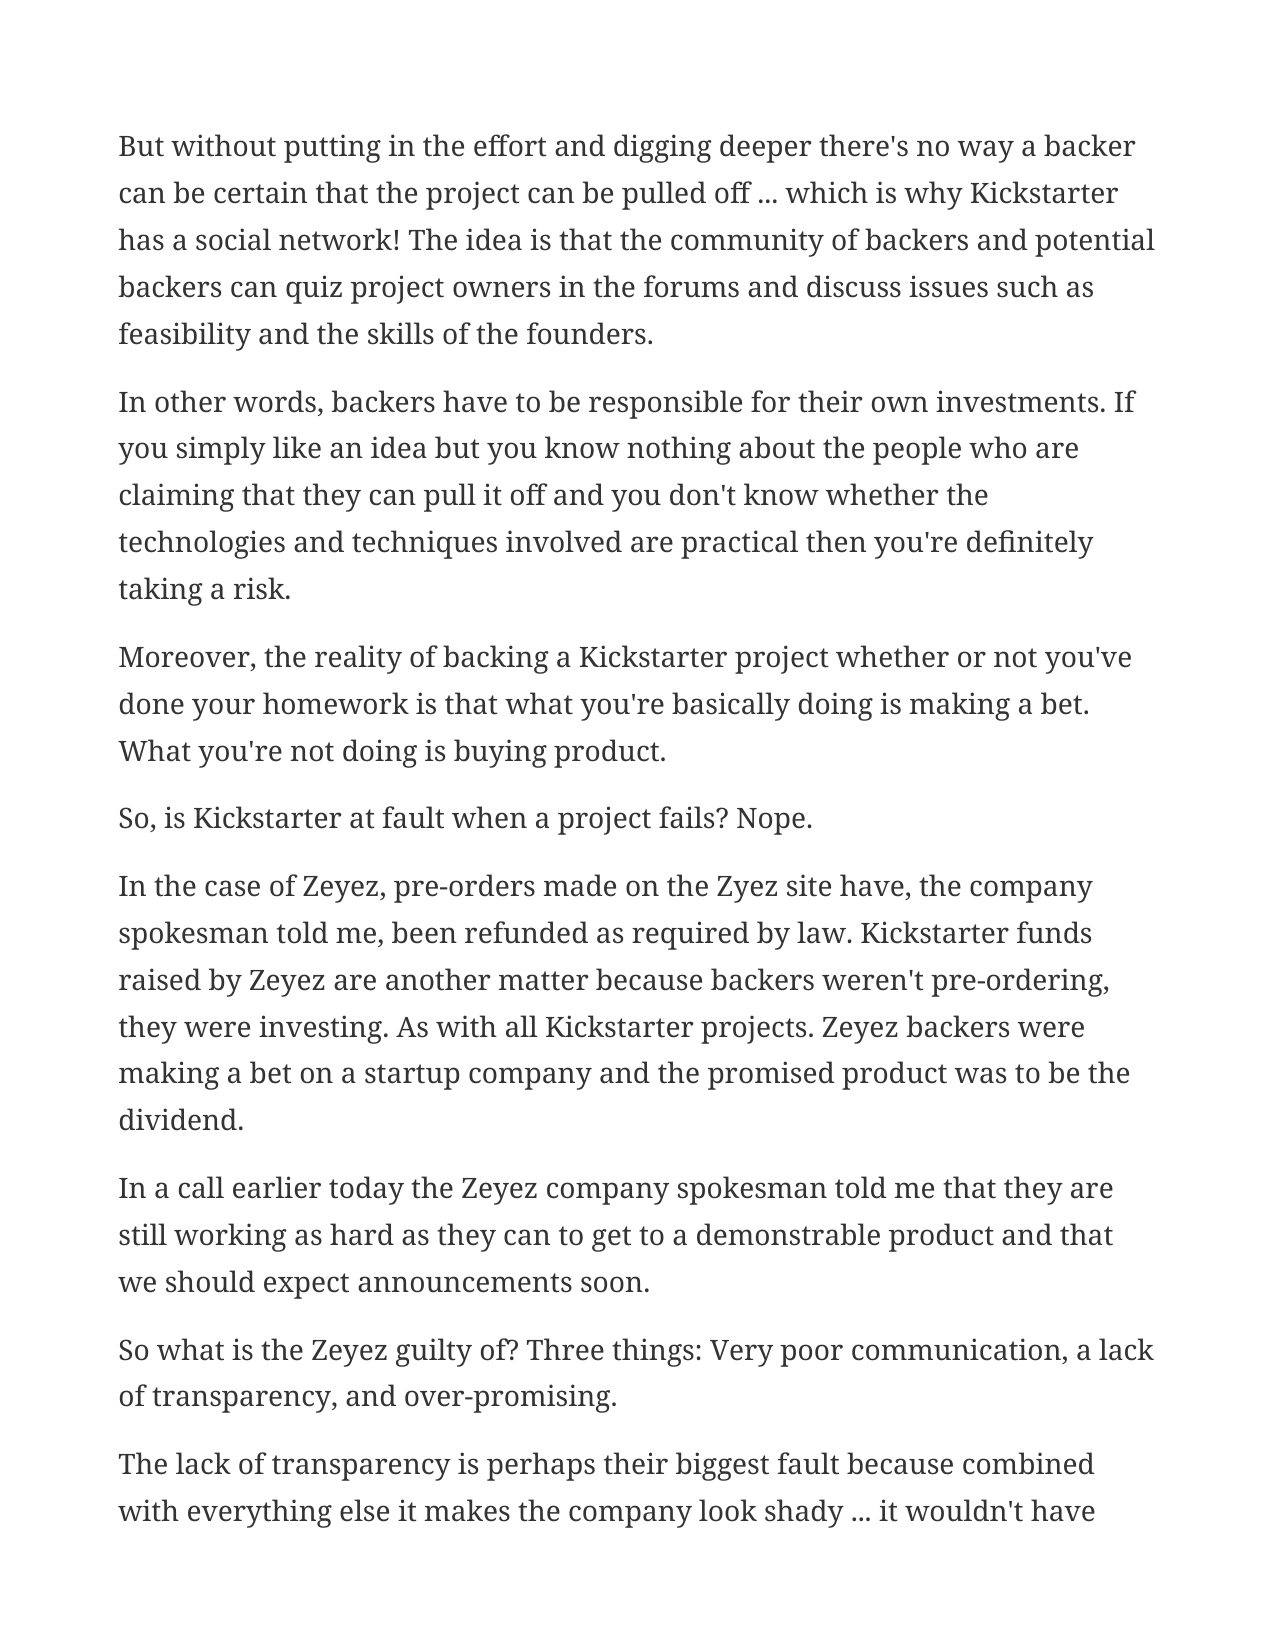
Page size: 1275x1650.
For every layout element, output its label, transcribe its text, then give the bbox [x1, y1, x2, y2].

text In other words, backers have to be responsible for their own investments. If you simply like an idea but you know nothing about the people who are claiming that they can pull it off and you don't know whether the technologies and techniques involved are practical then you're definitely taking a risk. [118, 373, 1157, 608]
text Moreover, the reality of backing a Kickstarter project whether or not you've done your homework is that what you're basically doing is making a bet. What you're not doing is buying product. [118, 628, 1157, 769]
text So what is the Zeyez guilty of? Three things: Very poor communication, a lack of transparency, and over-promising. [118, 1321, 1157, 1415]
text In the case of Zeyez, pre-orders made on the Zyez site have, the company spokesman told me, been refunded as required by law. Kickstarter funds raised by Zeyez are another matter because backers weren't pre-ordering, they were investing. As with all Kickstarter projects. Zeyez backers were making a bet on a startup company and the promised product was to be the dividend. [118, 858, 1157, 1139]
text But without putting in the effort and digging deeper there's no way a backer can be certain that the project can be pulled off ... which is why Kickstarter has a social network! The idea is that the community of backers and potential backers can quiz project owners in the forums and discuss issues such as feasibility and the skills of the founders. [118, 118, 1157, 352]
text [118, 1436, 1157, 1529]
text So, is Kickstarter at fault when a project fails? Nope. [118, 790, 1157, 837]
text In a call earlier today the Zeyez company spokesman told me that they are still working as hard as they can to get to a demonstrable product and that we should expect announcements soon. [118, 1160, 1157, 1300]
